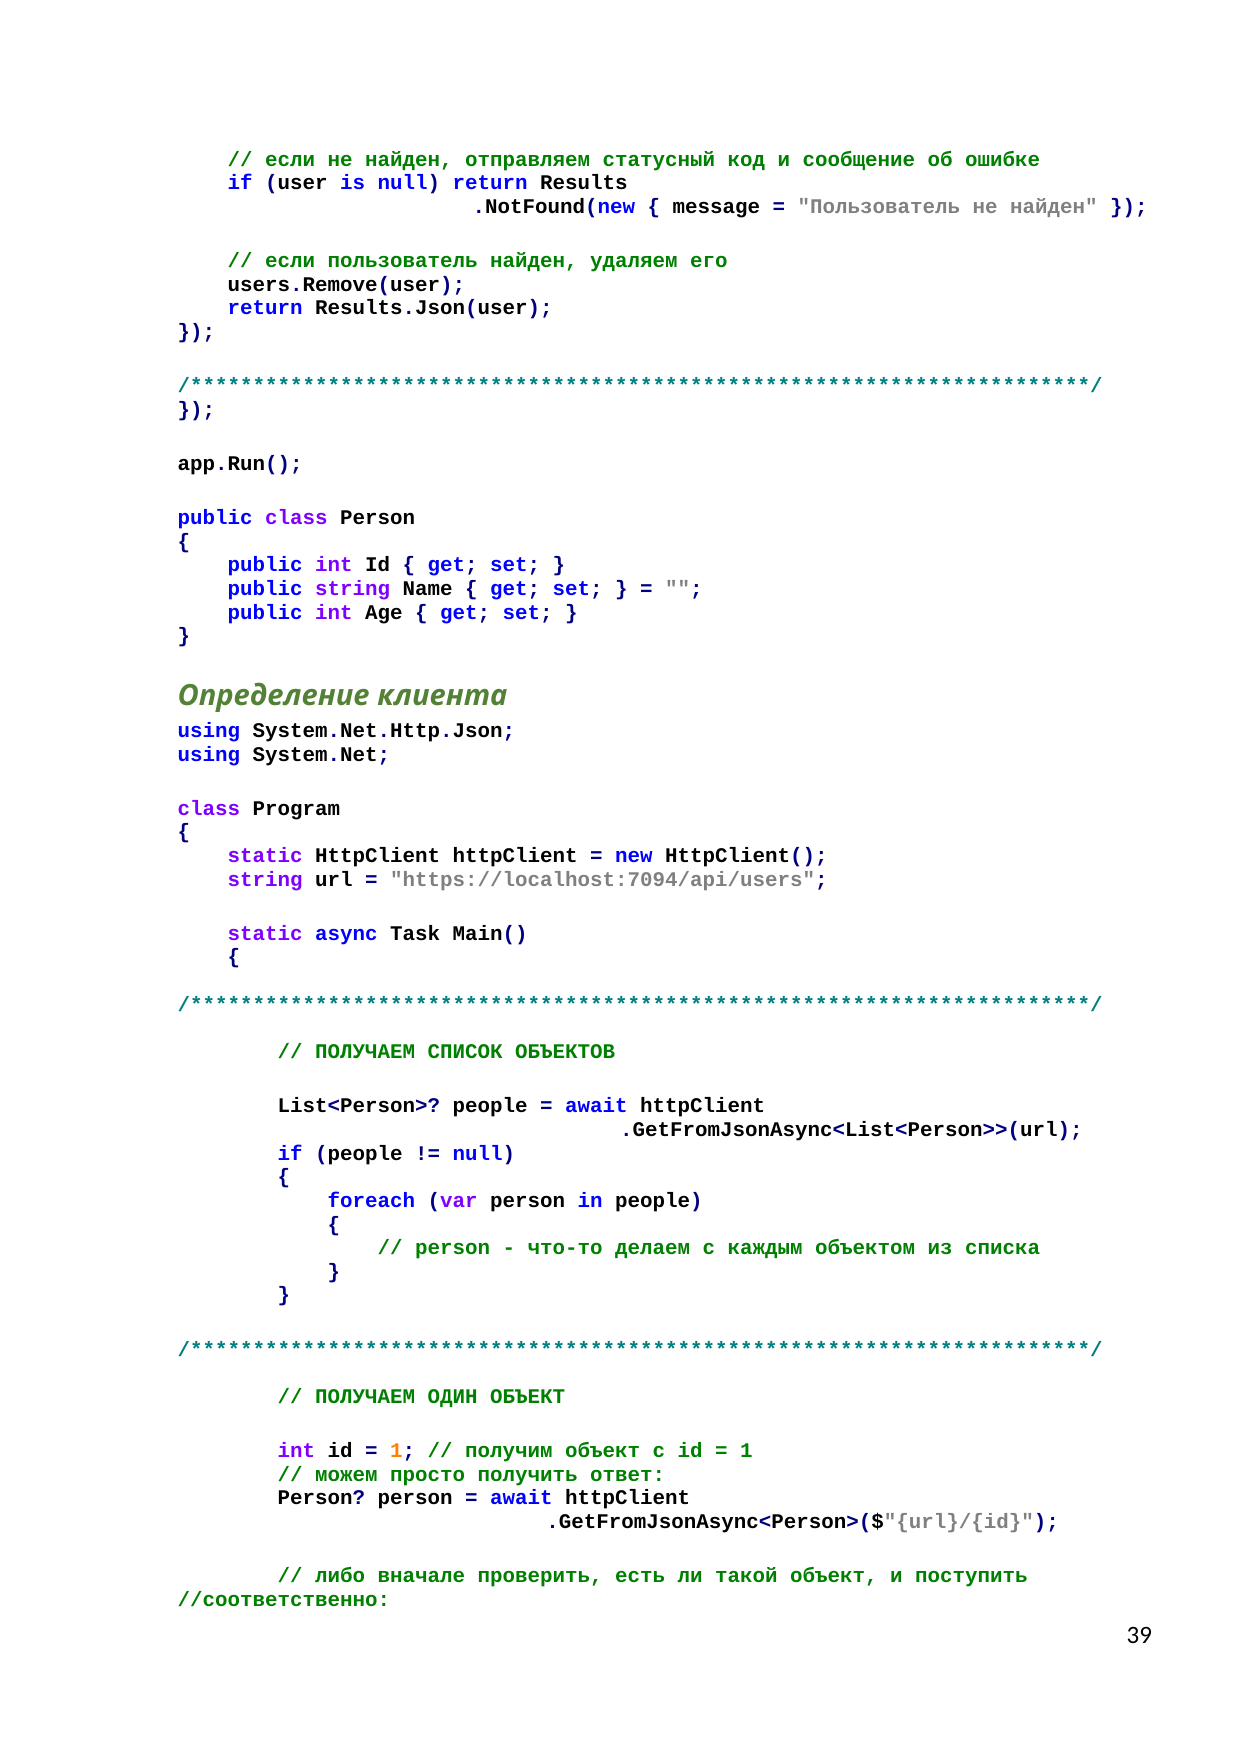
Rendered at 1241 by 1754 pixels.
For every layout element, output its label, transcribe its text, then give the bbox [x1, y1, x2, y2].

text // можем просто получить ответ: [177, 1464, 1152, 1487]
text foreach (var person in people) [177, 1190, 1152, 1213]
text .GetFromJsonAsync<Person>($"{url}/{id}"); [472, 1511, 1152, 1535]
text if (user is null) return Results [177, 172, 1152, 196]
text static HttpClient httpClient = new HttpClient(); [177, 845, 1152, 869]
text // если пользователь найден, удаляем его [177, 250, 1152, 274]
text using System.Net.Http.Json; [177, 720, 1152, 744]
text // person - что-то делаем с каждым объектом из списка [177, 1237, 1152, 1261]
text app.Run(); [177, 453, 1152, 477]
text // либо вначале проверить, есть ли такой объект, и поступить //соответственно: [177, 1565, 1152, 1612]
text // если не найден, отправляем статусный код и сообщение об ошибке [177, 149, 1152, 172]
text return Results.Json(user); [177, 297, 1152, 321]
text users.Remove(user); [177, 274, 1152, 297]
text // ПОЛУЧАЕМ ОДИН ОБЪЕКТ [177, 1386, 1152, 1409]
text List<Person>? people = await httpClient [177, 1095, 1152, 1119]
text }); [177, 399, 1152, 422]
text .NotFound(new { message = "Пользователь не найден" }); [398, 196, 1152, 219]
text // ПОЛУЧАЕМ СПИСОК ОБЪЕКТОВ [177, 1041, 1152, 1065]
text { [177, 947, 1152, 970]
text int id = 1; // получим объект с id = 1 [177, 1440, 1152, 1464]
text public class Person [177, 507, 1152, 531]
text Person? person = await httpClient [177, 1487, 1152, 1511]
text using System.Net; [177, 744, 1152, 767]
text /************************************************************************/ [177, 375, 1152, 399]
text { [177, 1213, 1152, 1237]
text class Program [177, 798, 1152, 821]
text /************************************************************************/ [177, 994, 1152, 1017]
text } [177, 1261, 1152, 1284]
text if (people != null) [177, 1143, 1152, 1166]
text .GetFromJsonAsync<List<Person>>(url); [546, 1119, 1152, 1143]
text }); [177, 321, 1152, 345]
text { [177, 531, 1152, 554]
text } [177, 1284, 1152, 1308]
text public int Age { get; set; } [177, 602, 1152, 625]
text public int Id { get; set; } [177, 554, 1152, 578]
text /************************************************************************/ [177, 1339, 1152, 1362]
text { [177, 821, 1152, 845]
text string url = "https://localhost:7094/api/users"; [177, 869, 1152, 892]
text static async Task Main() [177, 923, 1152, 947]
text public string Name { get; set; } = ""; [177, 578, 1152, 602]
subtitle Определение клиента [177, 674, 1152, 714]
text { [177, 1166, 1152, 1190]
text } [177, 625, 1152, 649]
